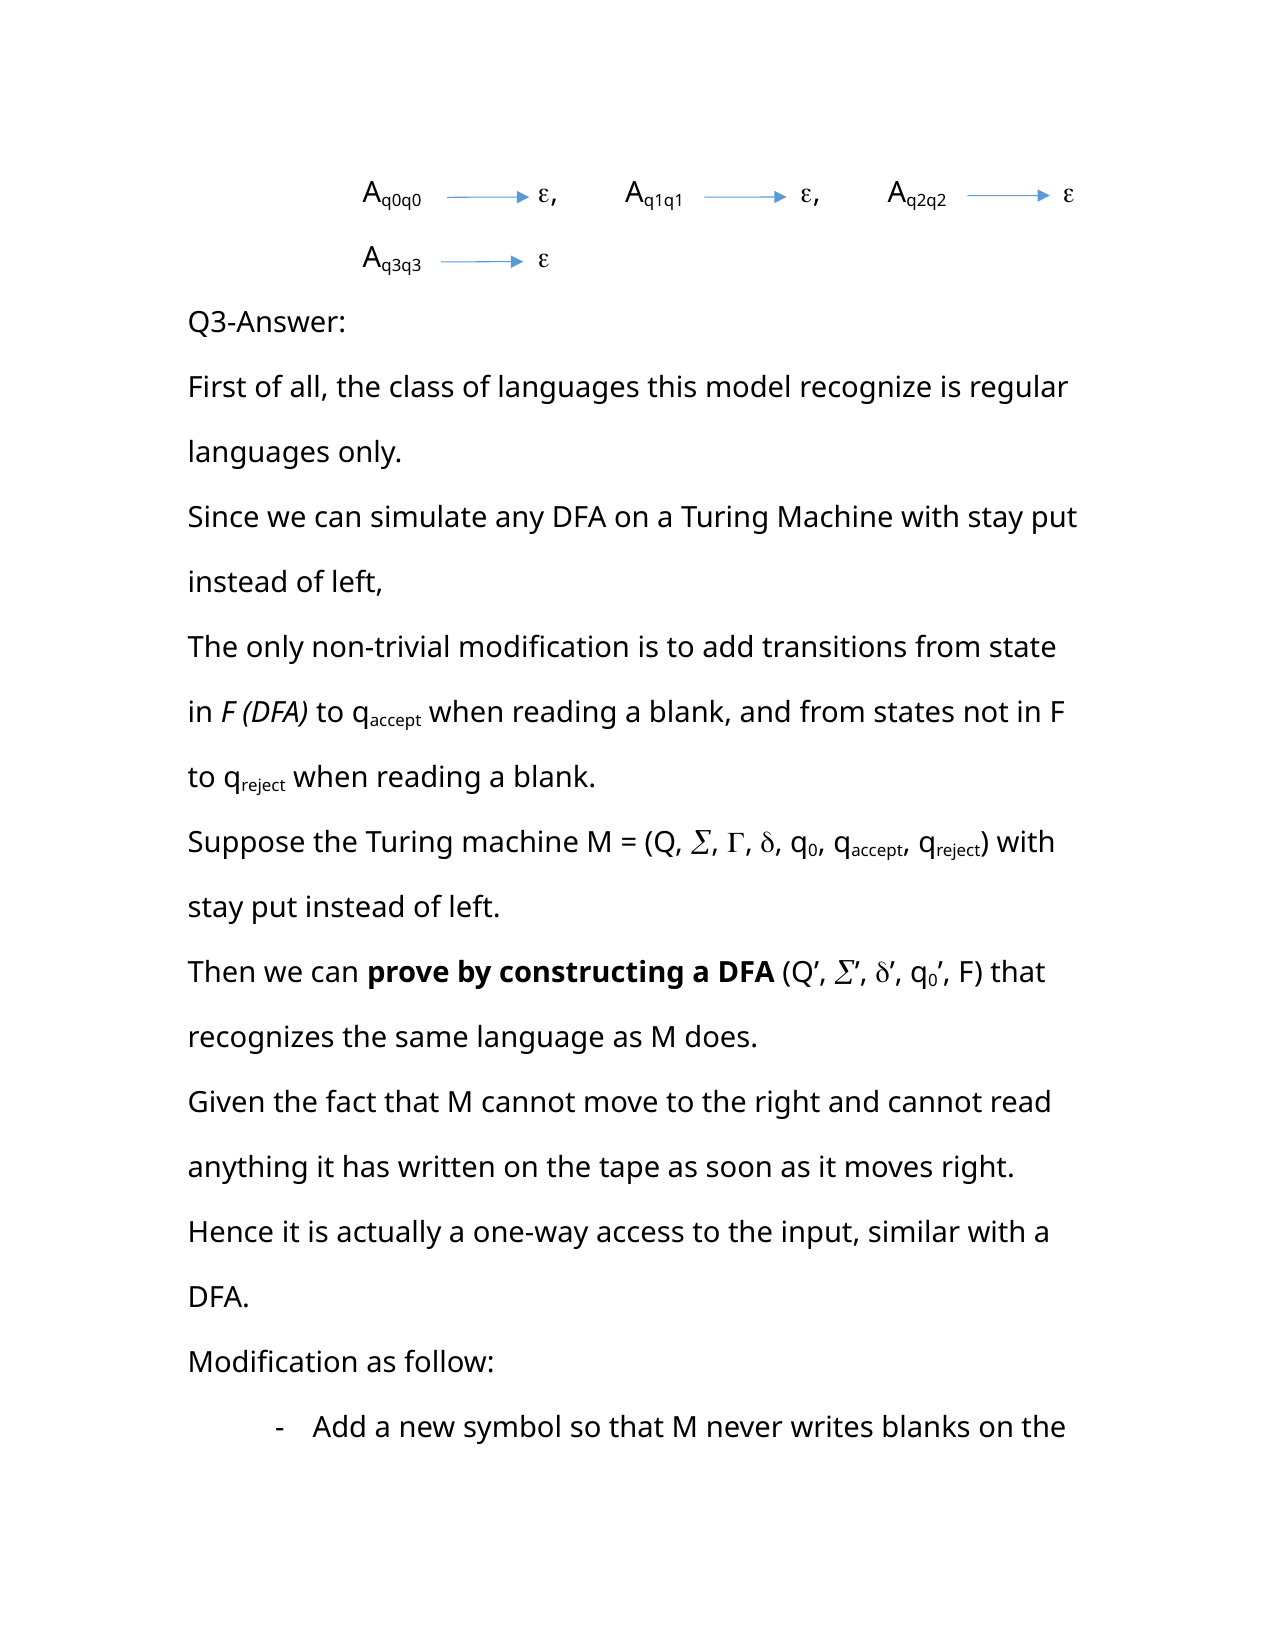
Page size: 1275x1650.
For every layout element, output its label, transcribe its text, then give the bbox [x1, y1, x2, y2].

list Aq0q0 , Aq1q1 , Aq2q2 [312, 159, 1087, 224]
list Since we can simulate any DFA on a Turing Machine with stay put instead of left, [187, 484, 1087, 614]
list Aq3q3 [312, 224, 1087, 289]
list Modification as follow: [187, 1329, 1087, 1394]
list Given the fact that M cannot move to the right and cannot read anything it has written on the tape as soon as it moves right. Hence it is actually a one-way access to the input, similar with a DFA. [187, 1069, 1087, 1329]
list The only non-trivial modification is to add transitions from state in F (DFA) to qaccept when reading a blank, and from states not in F to qreject when reading a blank. [187, 614, 1087, 809]
list Suppose the Turing machine M = (Q, , , , q0, qaccept, qreject) with stay put instead of left. [187, 809, 1087, 939]
list Then we can prove by constructing a DFA (Q’, ’, ’, q0’, F) that recognizes the same language as M does. [187, 939, 1087, 1069]
list First of all, the class of languages this model recognize is regular languages only. [187, 354, 1087, 484]
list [275, 1394, 1087, 1459]
list Q3-Answer: [187, 289, 1087, 354]
